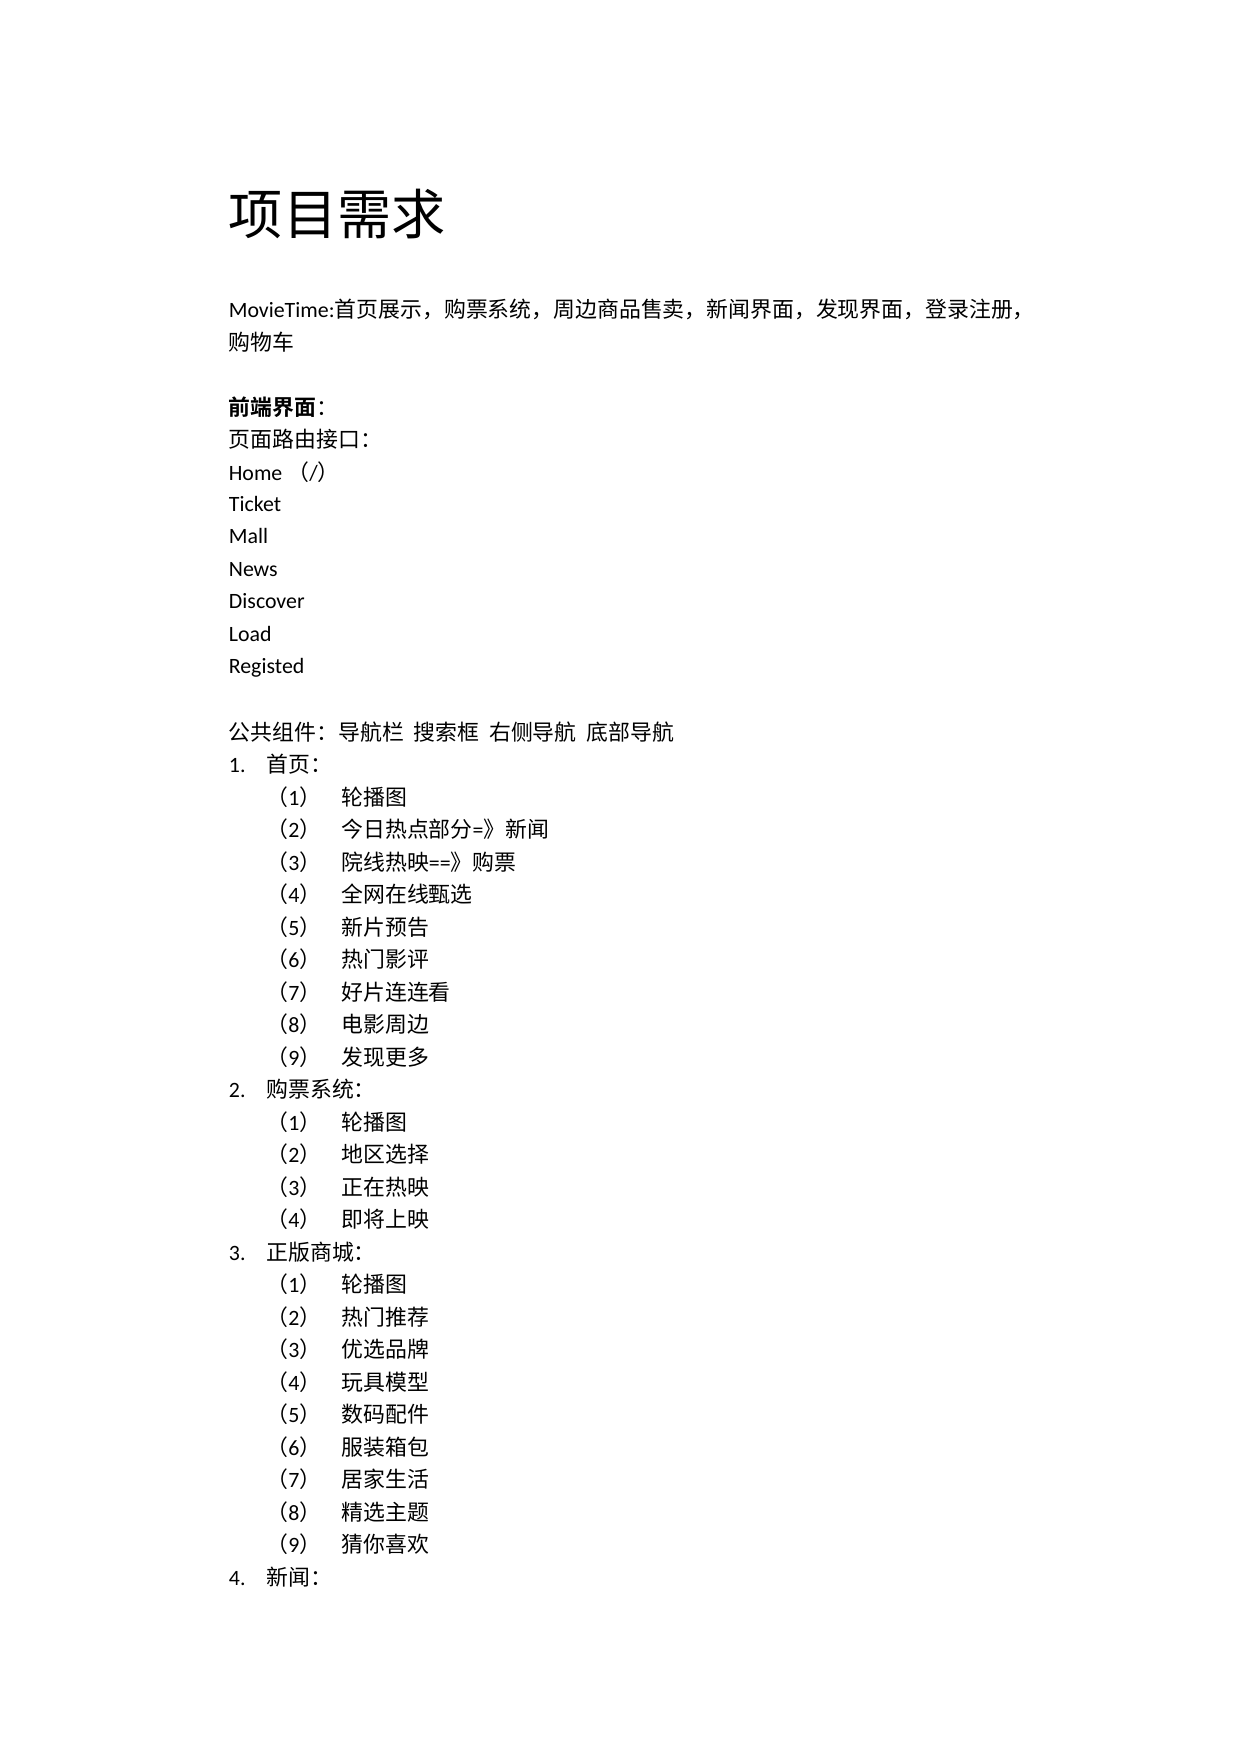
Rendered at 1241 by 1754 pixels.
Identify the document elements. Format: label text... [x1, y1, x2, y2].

list 居家生活 [266, 1462, 1053, 1494]
list News [229, 552, 1053, 584]
list 电影周边 [266, 1007, 1053, 1039]
list Ticket [229, 487, 1053, 519]
list MovieTime:首页展示，购票系统，周边商品售卖，新闻界面，发现界面，登录注册，购物车 [229, 292, 1053, 357]
list Load [229, 617, 1053, 649]
list 地区选择 [266, 1137, 1053, 1169]
list 热门影评 [266, 942, 1053, 974]
list 服装箱包 [266, 1429, 1053, 1462]
list 页面路由接口： [229, 422, 1053, 454]
list 轮播图 [266, 779, 1053, 812]
list 购票系统： [229, 1072, 1053, 1104]
list 正在热映 [266, 1169, 1053, 1202]
list 精选主题 [266, 1494, 1053, 1527]
list Mall [229, 519, 1053, 552]
list 发现更多 [266, 1039, 1053, 1072]
list Registed [229, 649, 1053, 682]
list 全网在线甄选 [266, 877, 1053, 909]
list Home （/） [229, 454, 1053, 487]
list 项目需求 [229, 162, 1053, 259]
list 数码配件 [266, 1397, 1053, 1429]
list 即将上映 [266, 1202, 1053, 1234]
list 猜你喜欢 [266, 1527, 1053, 1559]
list Discover [229, 584, 1053, 617]
list 新片预告 [266, 909, 1053, 942]
list 好片连连看 [266, 974, 1053, 1007]
list 公共组件：导航栏 搜索框 右侧导航 底部导航 [229, 714, 1053, 747]
list 前端界面： [229, 389, 1053, 422]
list 热门推荐 [266, 1299, 1053, 1332]
list 今日热点部分=》新闻 [266, 812, 1053, 844]
list 轮播图 [266, 1104, 1053, 1137]
list 正版商城： [229, 1234, 1053, 1267]
list 首页： [229, 747, 1053, 779]
list 院线热映==》购票 [266, 844, 1053, 877]
list 轮播图 [266, 1267, 1053, 1299]
list 新闻： [229, 1559, 1053, 1592]
list 玩具模型 [266, 1364, 1053, 1397]
list 优选品牌 [266, 1332, 1053, 1364]
